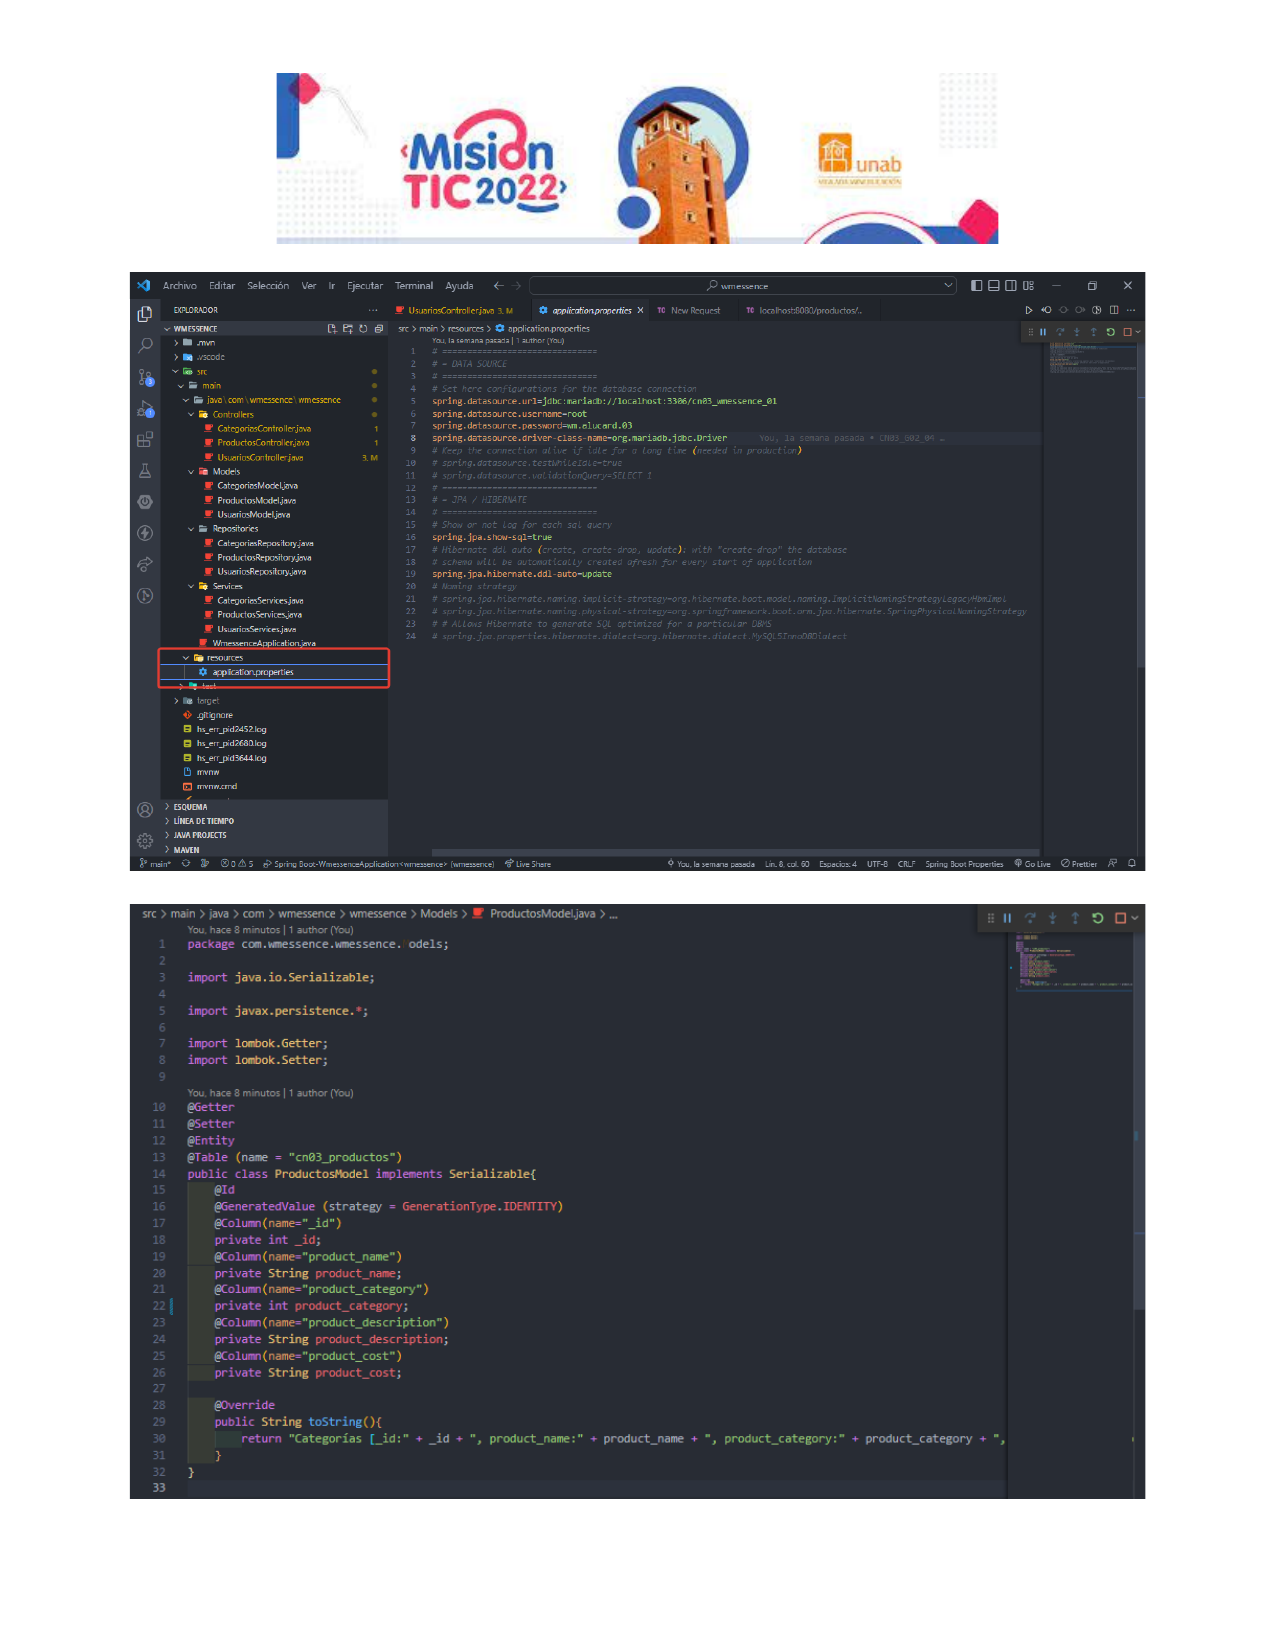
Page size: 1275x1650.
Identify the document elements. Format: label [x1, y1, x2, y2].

picture [129, 904, 1146, 1499]
picture [276, 73, 999, 244]
picture [129, 272, 1146, 871]
